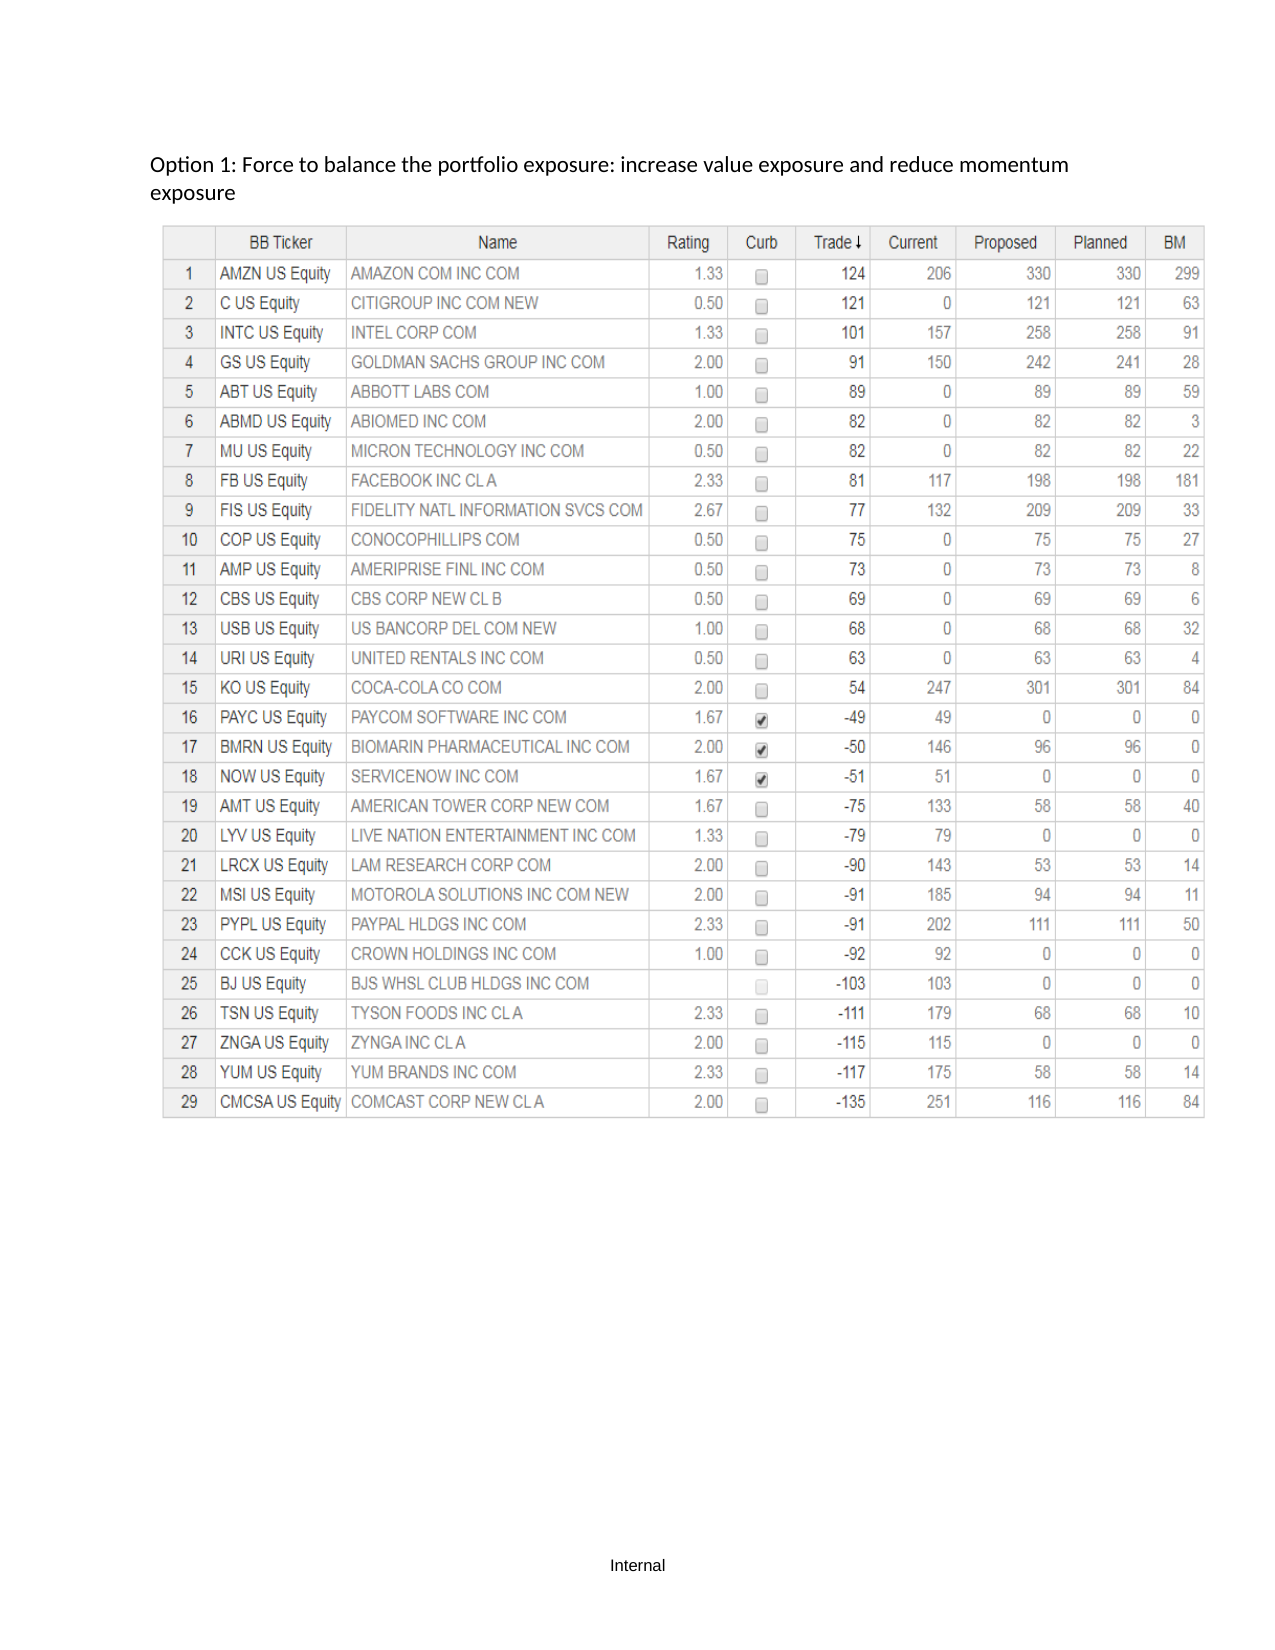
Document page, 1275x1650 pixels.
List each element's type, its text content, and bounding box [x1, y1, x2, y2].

text Option 1: Force to balance the portfolio exposure: increase value exposure and reduce momentum exposure [150, 150, 1125, 206]
picture [150, 206, 1234, 1144]
